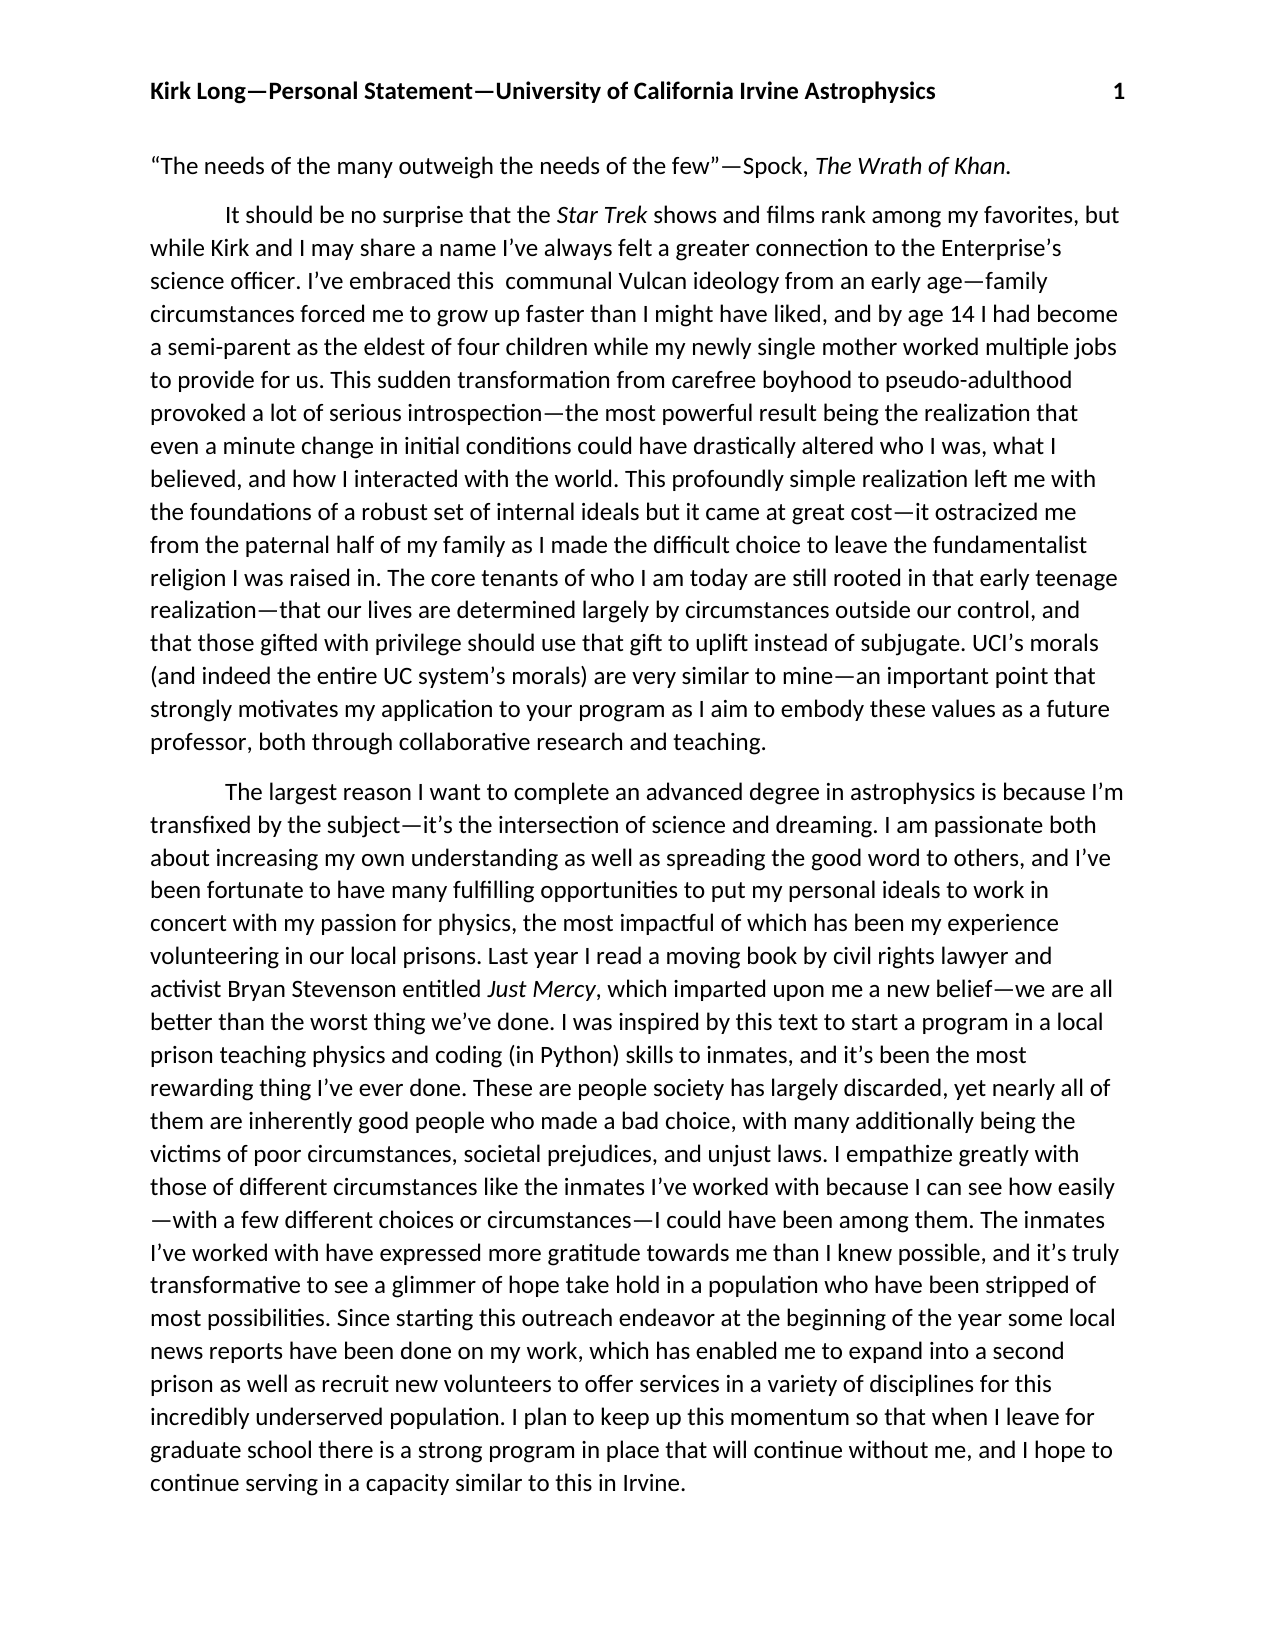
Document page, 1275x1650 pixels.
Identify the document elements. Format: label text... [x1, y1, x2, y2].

text The largest reason I want to complete an advanced degree in astrophysics is because I’m transfixed by the subject—it’s the intersection of science and dreaming. I am passionate both about increasing my own understanding as well as spreading the good word to others, and I’ve been fortunate to have many fulfilling opportunities to put my personal ideals to work in concert with my passion for physics, the most impactful of which has been my experience volunteering in our local prisons. Last year I read a moving book by civil rights lawyer and activist Bryan Stevenson entitled Just Mercy, which imparted upon me a new belief—we are all better than the worst thing we’ve done. I was inspired by this text to start a program in a local prison teaching physics and coding (in Python) skills to inmates, and it’s been the most rewarding thing I’ve ever done. These are people society has largely discarded, yet nearly all of them are inherently good people who made a bad choice, with many additionally being the victims of poor circumstances, societal prejudices, and unjust laws. I empathize greatly with those of different circumstances like the inmates I’ve worked with because I can see how easily—with a few different choices or circumstances—I could have been among them. The inmates I’ve worked with have expressed more gratitude towards me than I knew possible, and it’s truly transformative to see a glimmer of hope take hold in a population who have been stripped of most possibilities. Since starting this outreach endeavor at the beginning of the year some local news reports have been done on my work, which has enabled me to expand into a second prison as well as recruit new volunteers to offer services in a variety of disciplines for this incredibly underserved population. I plan to keep up this momentum so that when I leave for graduate school there is a strong program in place that will continue without me, and I hope to continue serving in a capacity similar to this in Irvine. [150, 776, 1125, 1498]
text “The needs of the many outweigh the needs of the few”—Spock, The Wrath of Khan. [150, 150, 1125, 181]
text It should be no surprise that the Star Trek shows and films rank among my favorites, but while Kirk and I may share a name I’ve always felt a greater connection to the Enterprise’s science officer. I’ve embraced this communal Vulcan ideology from an early age—family circumstances forced me to grow up faster than I might have liked, and by age 14 I had become a semi-parent as the eldest of four children while my newly single mother worked multiple jobs to provide for us. This sudden transformation from carefree boyhood to pseudo-adulthood provoked a lot of serious introspection—the most powerful result being the realization that even a minute change in initial conditions could have drastically altered who I was, what I believed, and how I interacted with the world. This profoundly simple realization left me with the foundations of a robust set of internal ideals but it came at great cost—it ostracized me from the paternal half of my family as I made the difficult choice to leave the fundamentalist religion I was raised in. The core tenants of who I am today are still rooted in that early teenage realization—that our lives are determined largely by circumstances outside our control, and that those gifted with privilege should use that gift to uplift instead of subjugate. UCI’s morals (and indeed the entire UC system’s morals) are very similar to mine—an important point that strongly motivates my application to your program as I aim to embody these values as a future professor, both through collaborative research and teaching. [150, 199, 1125, 757]
